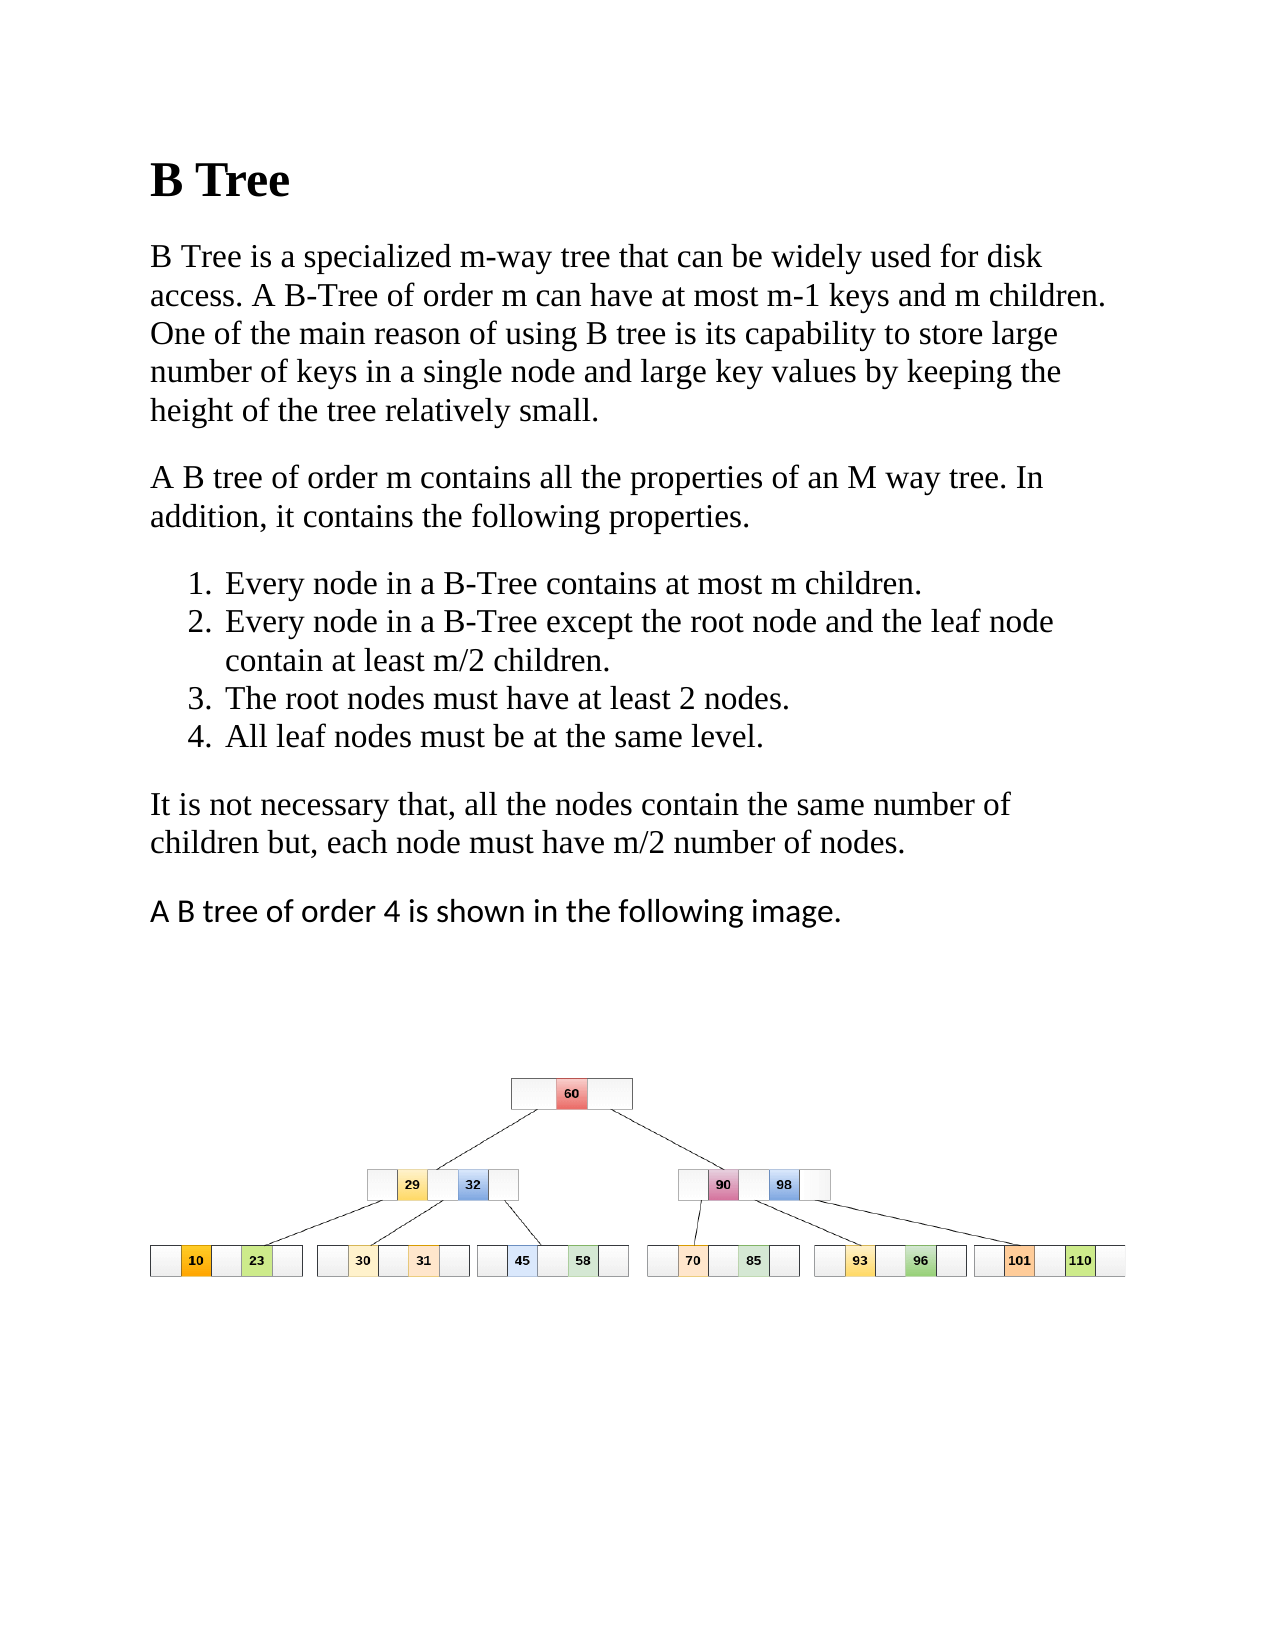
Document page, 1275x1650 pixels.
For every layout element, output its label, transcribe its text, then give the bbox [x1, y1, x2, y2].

list All leaf nodes must be at the same level. [187, 717, 1125, 755]
list Every node in a B-Tree contains at most m children. [187, 563, 1125, 602]
list The root nodes must have at least 2 nodes. [187, 678, 1125, 717]
picture [150, 1078, 1125, 1471]
text A B tree of order m contains all the properties of an M way tree. In addition, it contains the following properties. [150, 457, 1125, 534]
list Every node in a B-Tree except the root node and the leaf node contain at least m/2 children. [187, 602, 1125, 678]
text B Tree is a specialized m-way tree that can be widely used for disk access. A B-Tree of order m can have at most m-1 keys and m children. One of the main reason of using B tree is its capability to store large number of keys in a single node and large key values by keeping the height of the tree relatively small. [150, 237, 1125, 428]
text It is not necessary that, all the nodes contain the same number of children but, each node must have m/2 number of nodes. [150, 784, 1125, 861]
text B Tree [150, 150, 1125, 207]
text A B tree of order 4 is shown in the following image. [150, 890, 1125, 931]
